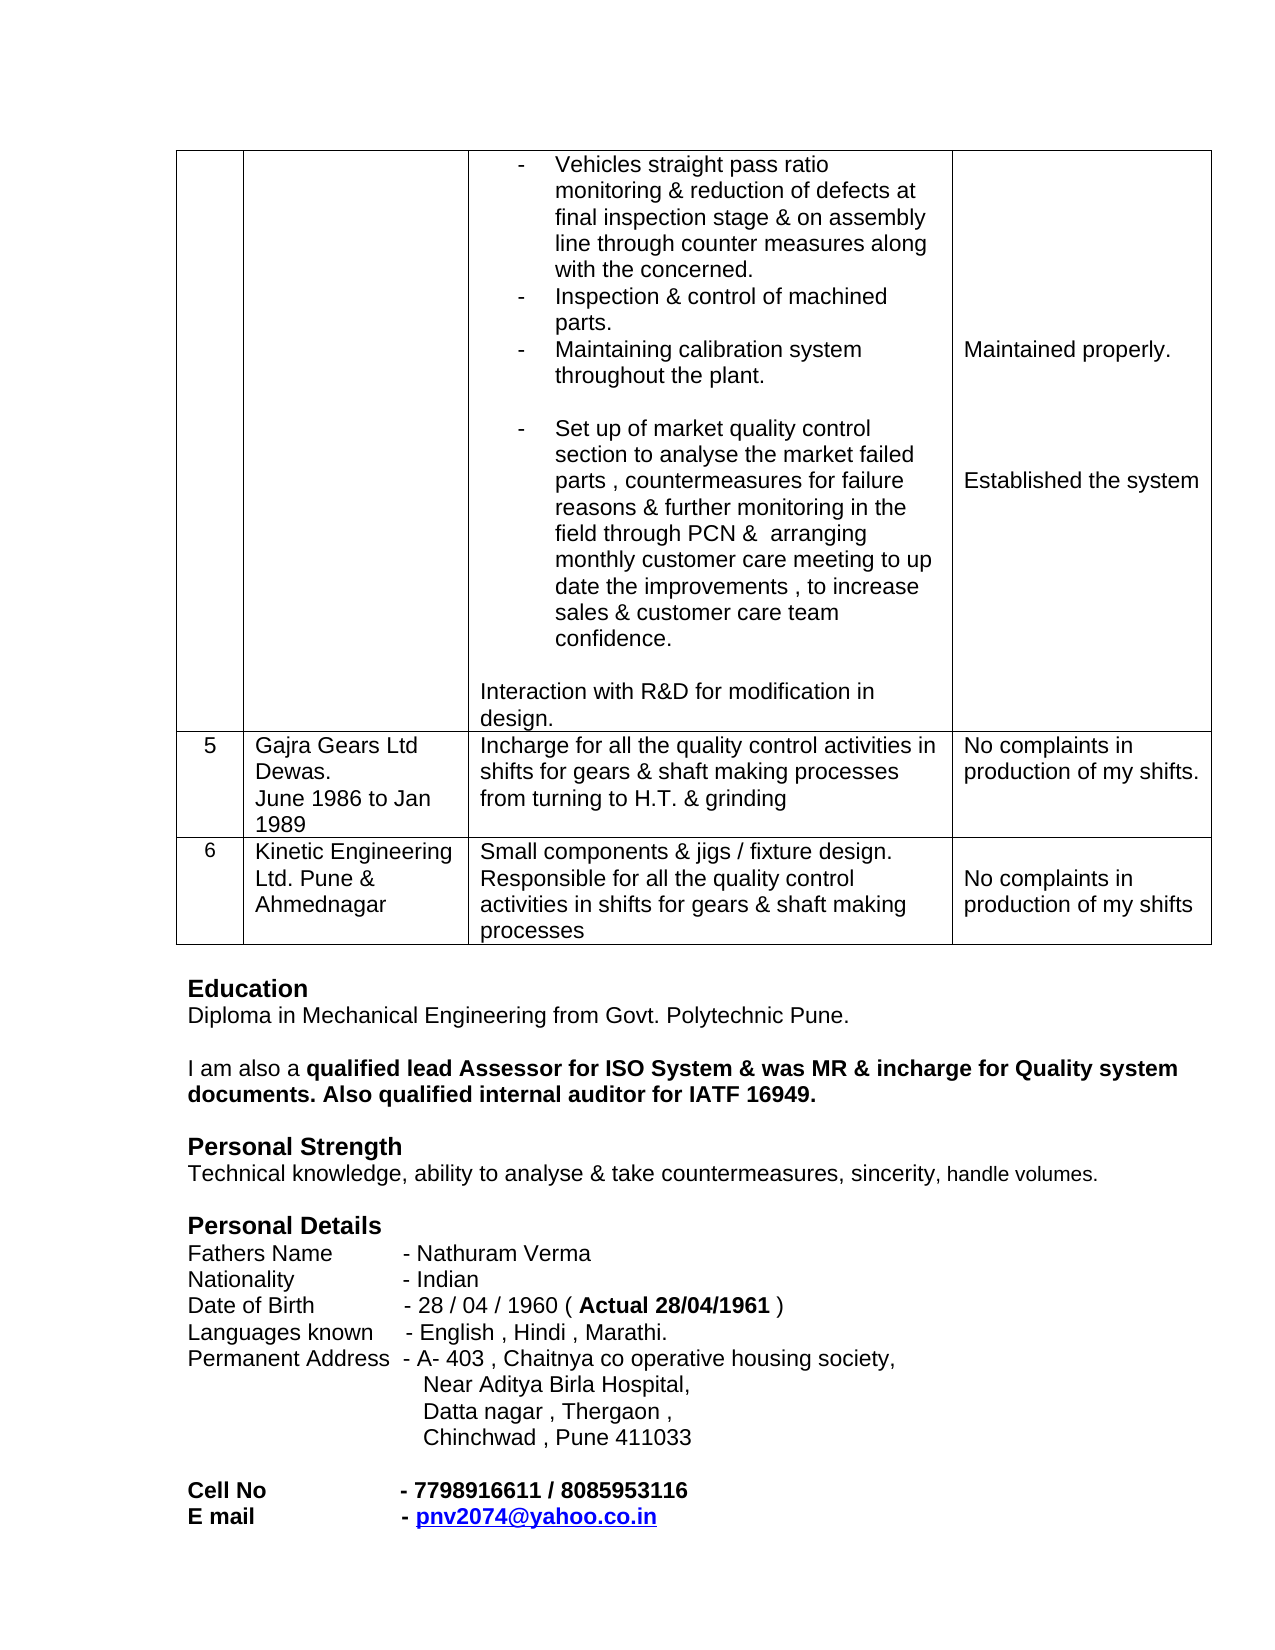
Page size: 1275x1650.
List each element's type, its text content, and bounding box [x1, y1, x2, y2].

table_cell Incharge for all the quality control activities in shifts for gears & shaft making processes from turning to H.T. & grinding [469, 732, 952, 837]
text I am also a qualified lead Assessor for ISO System & was MR & incharge for Quality system documents. Also qualified internal auditor for IATF 16949. [187, 1055, 1200, 1108]
text Chinchwad , Pune 411033 [187, 1424, 1200, 1450]
text Languages known - English , Hindi , Marathi. [187, 1318, 1200, 1345]
text Education [187, 973, 1200, 1002]
table_cell 6 [177, 838, 243, 944]
text Nationality - Indian [187, 1266, 1200, 1292]
text Permanent Address - A- 403 , Chaitnya co operative housing society, [187, 1345, 1200, 1371]
text Cell No - 7798916611 / 8085953116 [187, 1477, 1200, 1503]
table_cell No complaints in production of my shifts [953, 838, 1211, 944]
table_cell Small components & jigs / fixture design. Responsible for all the quality control activities in shifts for gears & shaft making processes [469, 838, 952, 944]
table_cell Kinetic Engineering Ltd. Pune & Ahmednagar [244, 838, 468, 944]
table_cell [953, 151, 1211, 731]
text Personal Strength [187, 1132, 1200, 1160]
text Personal Details [187, 1211, 1200, 1239]
text Near Aditya Birla Hospital, [187, 1371, 1200, 1398]
table_cell Gajra Gears Ltd Dewas. June 1986 to Jan 1989 [244, 732, 468, 837]
table_cell No complaints in production of my shifts. [953, 732, 1211, 837]
text Diploma in Mechanical Engineering from Govt. Polytechnic Pune. [187, 1002, 1200, 1029]
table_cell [469, 151, 952, 731]
text E mail - pnv2074@yahoo.co.in [187, 1503, 1200, 1529]
table_cell 5 [177, 732, 243, 837]
text Date of Birth - 28 / 04 / 1960 ( Actual 28/04/1961 ) [187, 1292, 1200, 1318]
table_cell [244, 151, 468, 731]
table_cell 4 [177, 151, 243, 731]
text Fathers Name - Nathuram Verma [187, 1239, 1200, 1266]
text Technical knowledge, ability to analyse & take countermeasures, sincerity, handle volumes. [187, 1160, 1200, 1187]
text Datta nagar , Thergaon , [187, 1398, 1200, 1424]
